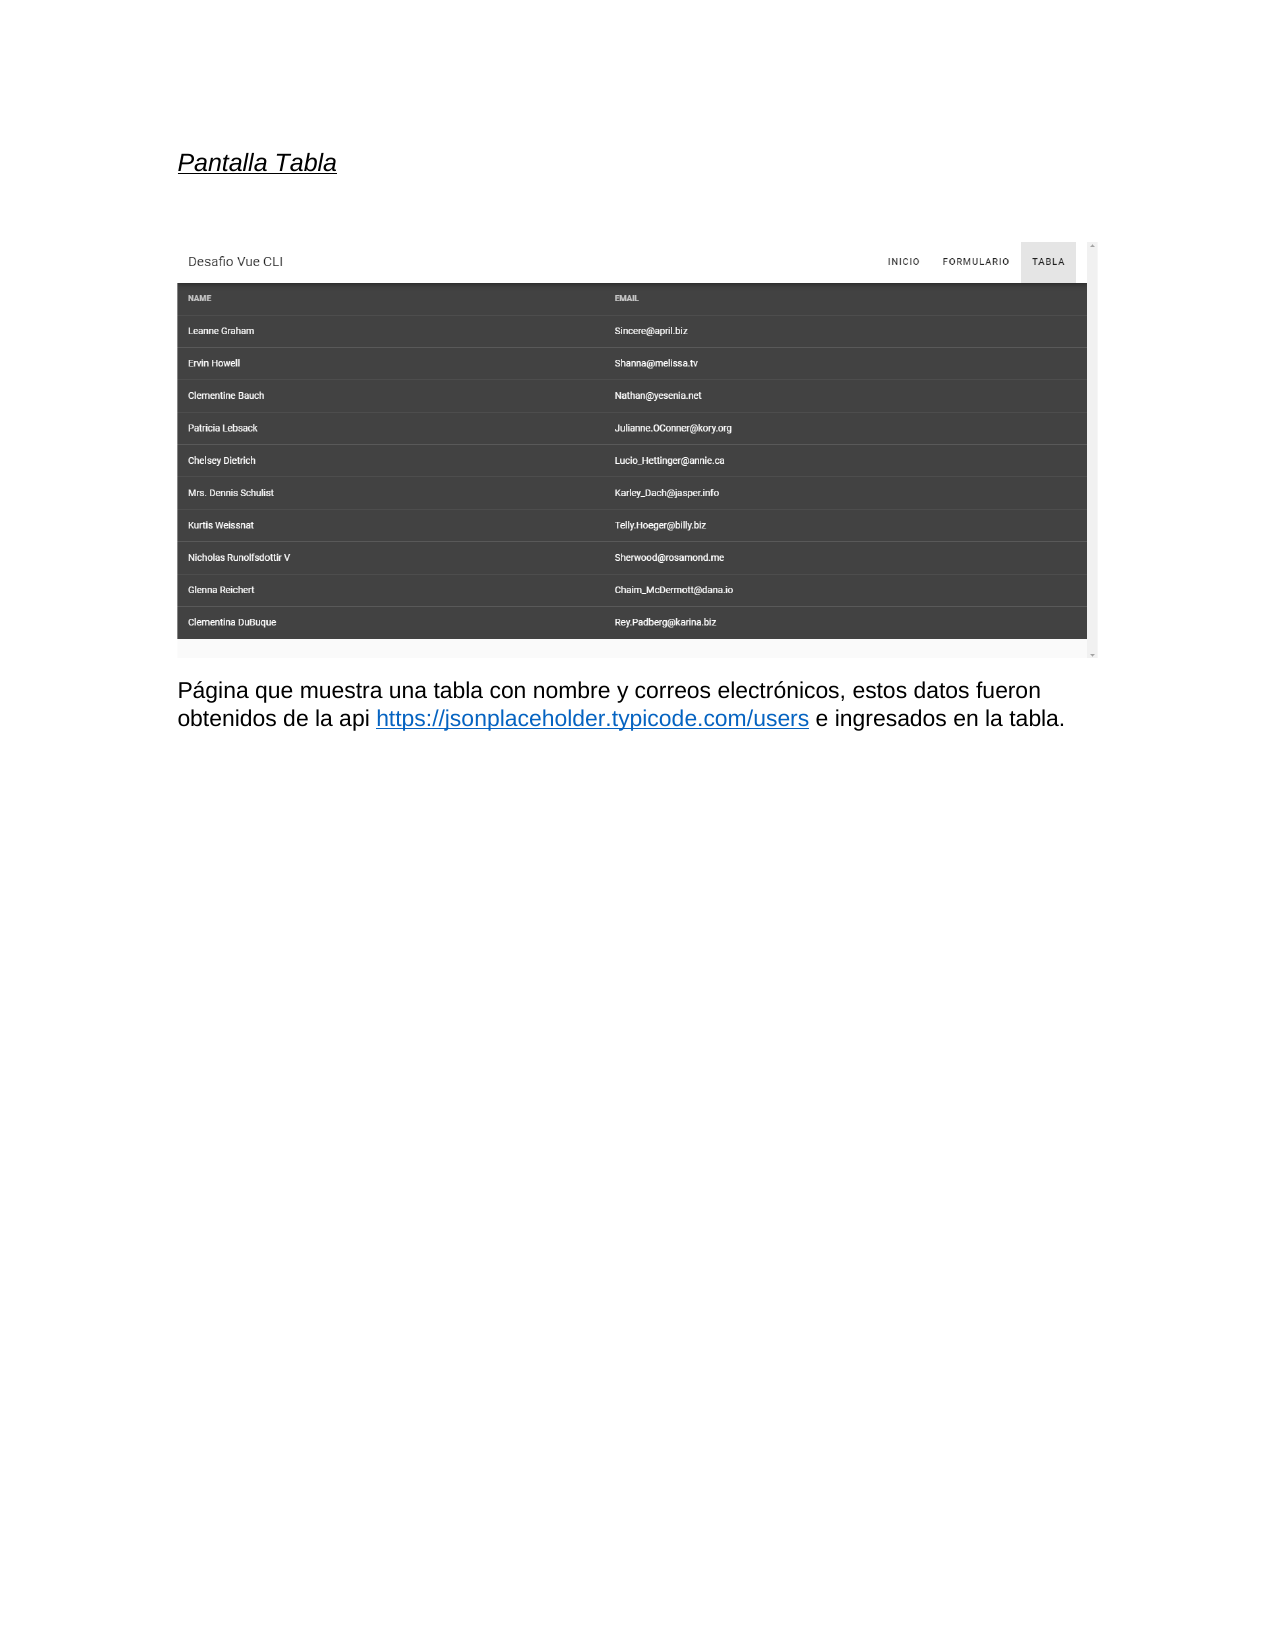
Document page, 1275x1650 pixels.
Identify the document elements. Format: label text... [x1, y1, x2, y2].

text Página que muestra una tabla con nombre y correos electrónicos, estos datos fueron obtenidos de la api https://jsonplaceholder.typicode.com/users e ingresados en la tabla. [177, 677, 1098, 731]
picture [177, 242, 1098, 658]
text Pantalla Tabla [177, 148, 1098, 176]
